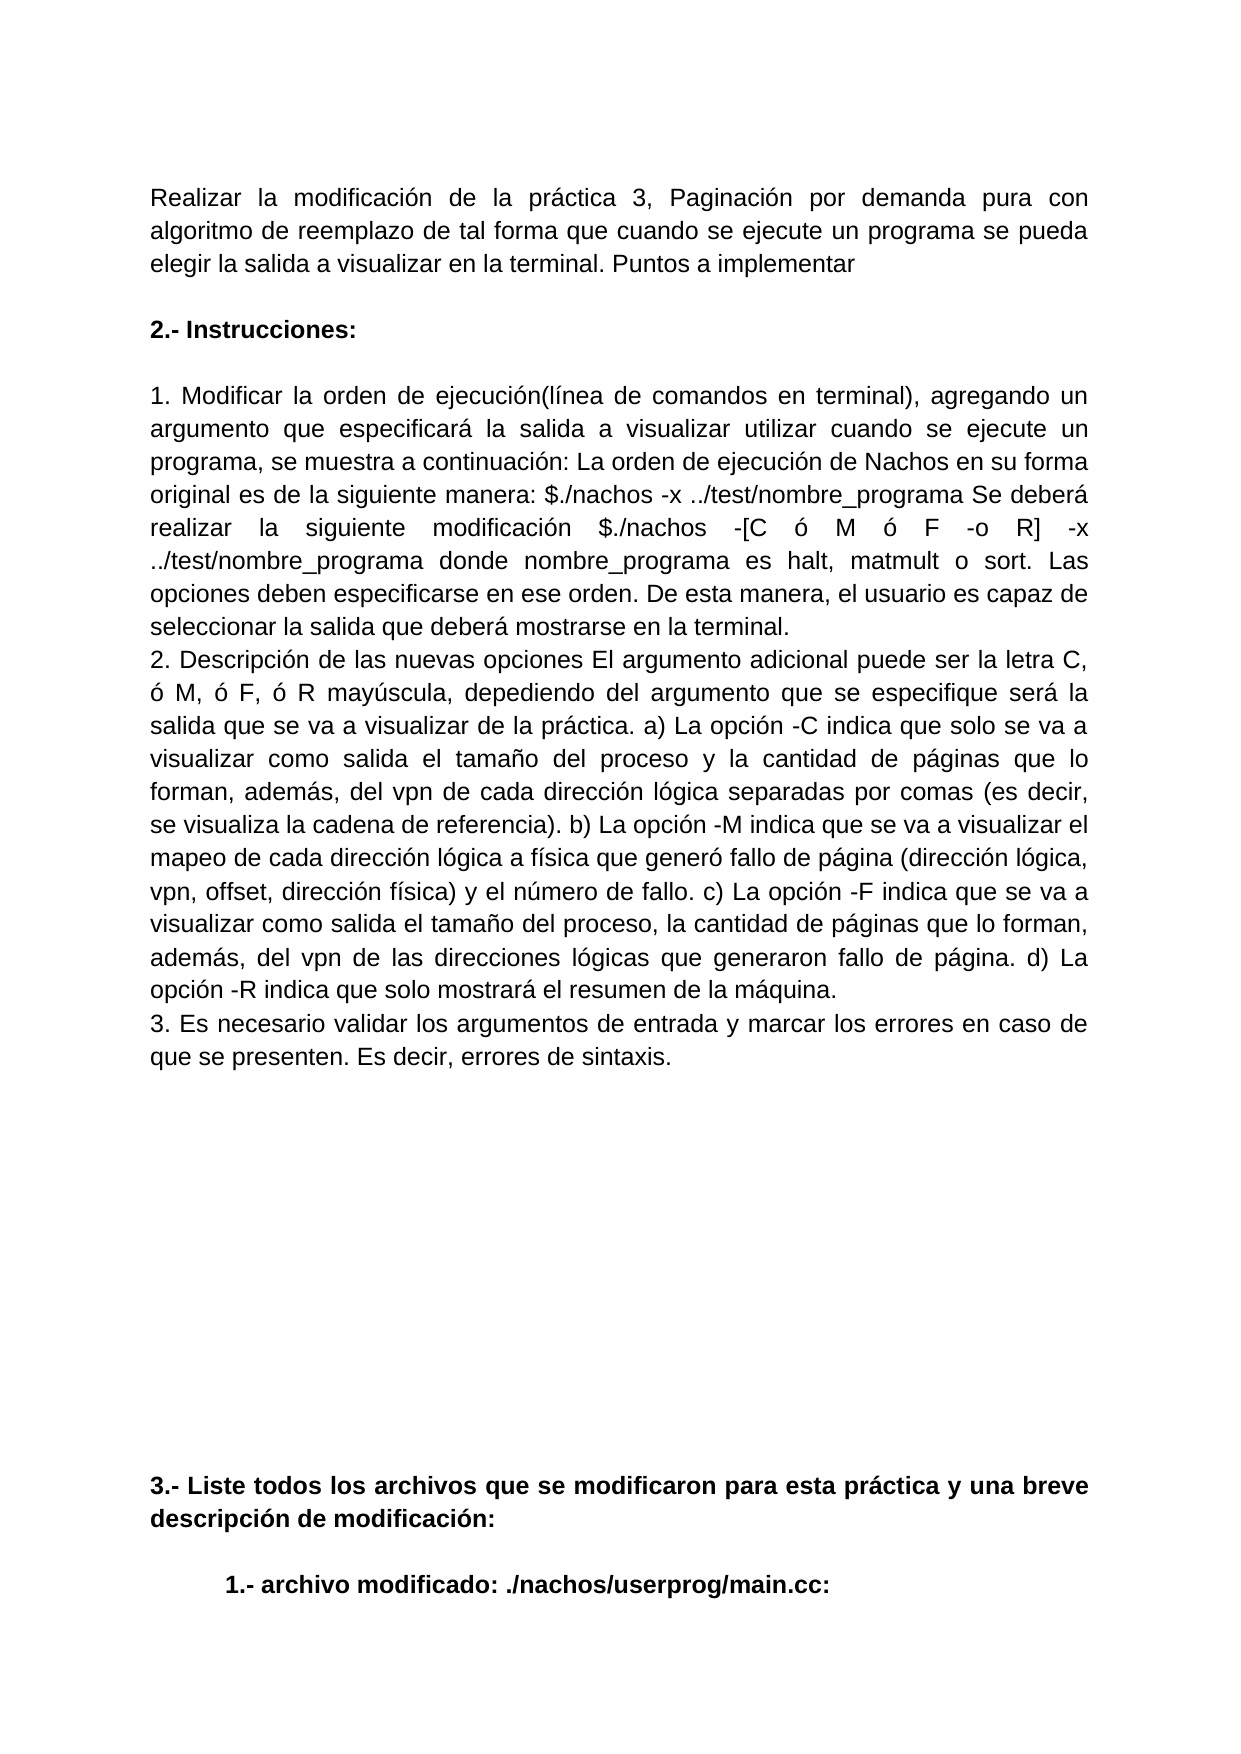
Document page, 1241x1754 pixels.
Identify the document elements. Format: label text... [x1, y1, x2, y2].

text 1. Modificar la orden de ejecución(línea de comandos en terminal), agregando un argumento que especificará la salida a visualizar utilizar cuando se ejecute un programa, se muestra a continuación: La orden de ejecución de Nachos en su forma original es de la siguiente manera: $./nachos -x ../test/nombre_programa Se deberá realizar la siguiente modificación $./nachos -[C ó M ó F -o R] -x ../test/nombre_programa donde nombre_programa es halt, matmult o sort. Las opciones deben especificarse en ese orden. De esta manera, el usuario es capaz de seleccionar la salida que deberá mostrarse en la terminal. [150, 381, 1090, 641]
text 3. Es necesario validar los argumentos de entrada y marcar los errores en caso de que se presenten. Es decir, errores de sintaxis. [150, 1008, 1090, 1070]
text 2. Descripción de las nuevas opciones El argumento adicional puede ser la letra C, ó M, ó F, ó R mayúscula, depediendo del argumento que se especifique será la salida que se va a visualizar de la práctica. a) La opción -C indica que solo se va a visualizar como salida el tamaño del proceso y la cantidad de páginas que lo forman, además, del vpn de cada dirección lógica separadas por comas (es decir, se visualiza la cadena de referencia). b) La opción -M indica que se va a visualizar el mapeo de cada dirección lógica a física que generó fallo de página (dirección lógica, vpn, offset, dirección física) y el número de fallo. c) La opción -F indica que se va a visualizar como salida el tamaño del proceso, la cantidad de páginas que lo forman, además, del vpn de las direcciones lógicas que generaron fallo de página. d) La opción -R indica que solo mostrará el resumen de la máquina. [150, 645, 1090, 1004]
text Realizar la modificación de la práctica 3, Paginación por demanda pura con algoritmo de reemplazo de tal forma que cuando se ejecute un programa se pueda elegir la salida a visualizar en la terminal. Puntos a implementar [150, 183, 1090, 278]
text 2.- Instrucciones: [150, 315, 1090, 344]
text 3.- Liste todos los archivos que se modificaron para esta práctica y una breve descripción de modificación: [150, 1471, 1090, 1533]
text 1.- archivo modificado: ./nachos/userprog/main.cc: [225, 1570, 1090, 1599]
